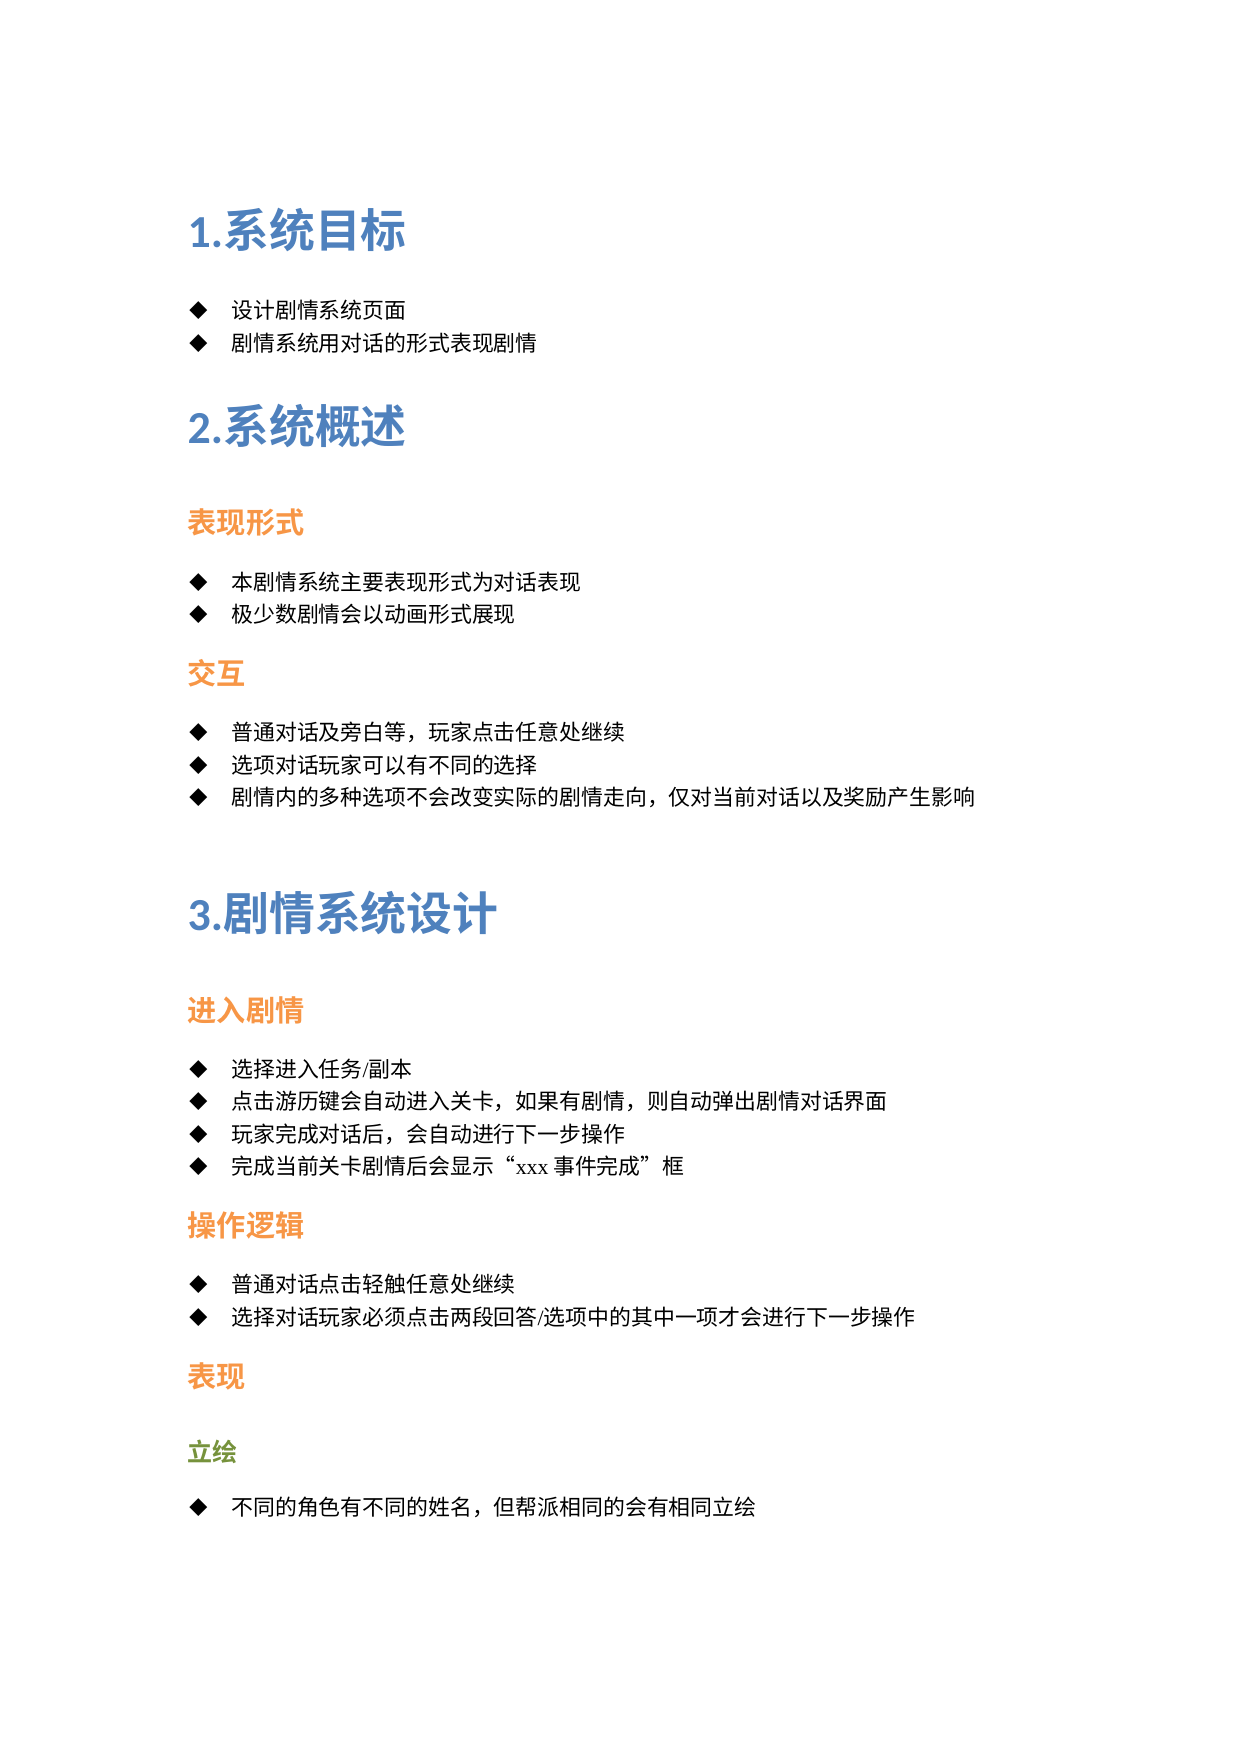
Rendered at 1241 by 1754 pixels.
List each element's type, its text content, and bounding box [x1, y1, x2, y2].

subtitle 操作逻辑 [187, 1192, 1053, 1257]
list 选项对话玩家可以有不同的选择 [187, 747, 1053, 780]
list 设计剧情系统页面 [187, 293, 1053, 325]
list 普通对话点击轻触任意处继续 [187, 1267, 1031, 1299]
list 剧情系统用对话的形式表现剧情 [187, 325, 1053, 358]
subtitle 表现 [187, 1342, 1053, 1407]
list 剧情内的多种选项不会改变实际的剧情走向，仅对当前对话以及奖励产生影响 [187, 780, 1053, 812]
list 完成当前关卡剧情后会显示“xxx事件完成”框 [187, 1149, 1031, 1181]
subtitle 3.剧情系统设计 [187, 862, 1053, 959]
list 不同的角色有不同的姓名，但帮派相同的会有相同立绘 [187, 1489, 1031, 1522]
list 点击游历键会自动进入关卡，如果有剧情，则自动弹出剧情对话界面 [187, 1084, 1031, 1116]
subtitle 表现形式 [187, 489, 1053, 554]
subtitle 2.系统概述 [187, 374, 1053, 472]
list 选择进入任务/副本 [187, 1051, 1031, 1084]
subtitle 1.系统目标 [187, 179, 1053, 276]
list 极少数剧情会以动画形式展现 [187, 597, 1053, 629]
subtitle 交互 [187, 639, 1053, 704]
list 普通对话及旁白等，玩家点击任意处继续 [187, 715, 1053, 747]
subtitle 立绘 [187, 1418, 1053, 1483]
subtitle 进入剧情 [187, 976, 1053, 1041]
list 本剧情系统主要表现形式为对话表现 [187, 564, 1053, 597]
list 选择对话玩家必须点击两段回答/选项中的其中一项才会进行下一步操作 [187, 1299, 1031, 1332]
list 玩家完成对话后，会自动进行下一步操作 [187, 1116, 1031, 1149]
